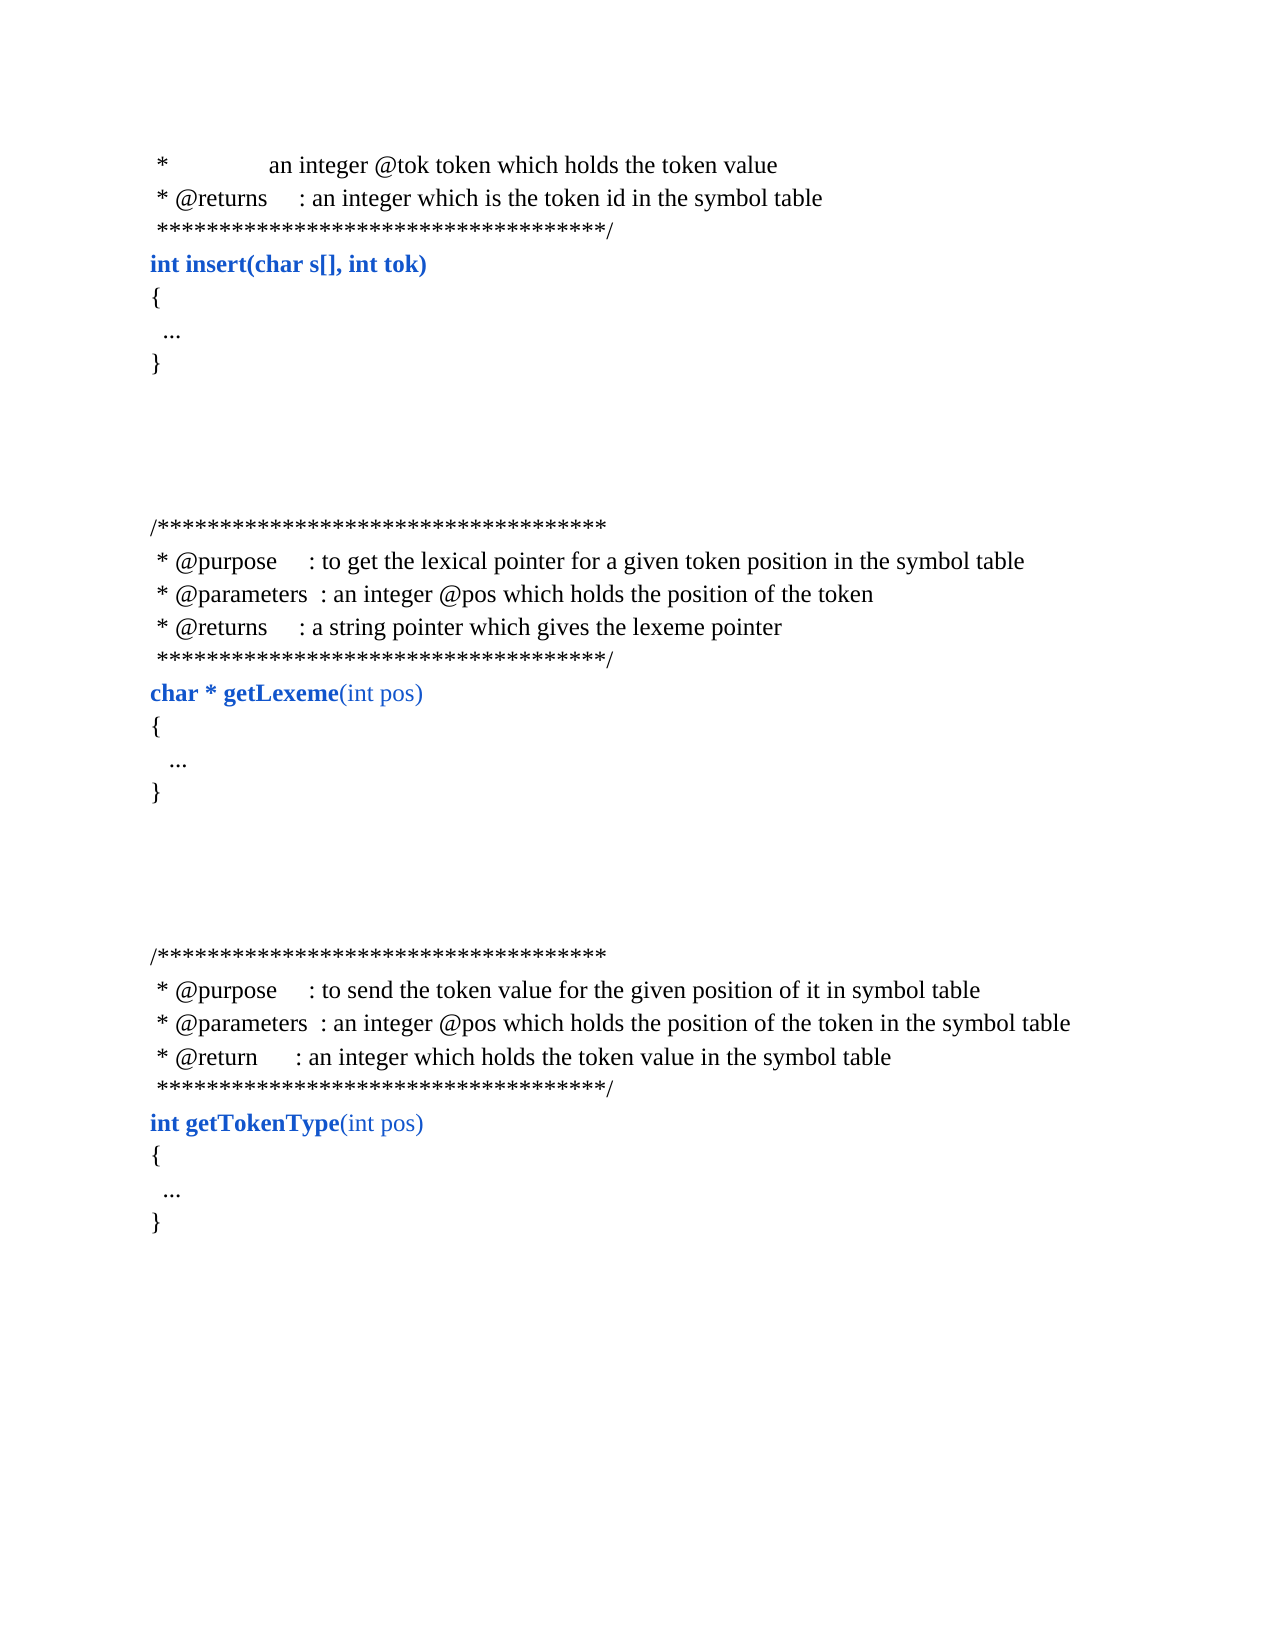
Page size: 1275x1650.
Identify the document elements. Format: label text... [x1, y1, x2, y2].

text ... [150, 315, 1125, 344]
text } [150, 777, 1125, 806]
text ************************************/ [150, 645, 1125, 674]
text int getTokenType(int pos) [150, 1108, 1125, 1136]
text ... [150, 744, 1125, 773]
text * @parameters : an integer @pos which holds the position of the token in the symbol table [150, 1008, 1125, 1037]
text * @parameters : an integer @pos which holds the position of the token [150, 579, 1125, 608]
text * @returns : an integer which is the token id in the symbol table [150, 183, 1125, 212]
text ... [150, 1174, 1125, 1202]
text { [150, 1141, 1125, 1169]
text /************************************ [150, 513, 1125, 542]
text { [150, 711, 1125, 740]
text * @purpose : to send the token value for the given position of it in symbol table [150, 976, 1125, 1004]
text * @purpose : to get the lexical pointer for a given token position in the symbol table [150, 546, 1125, 575]
text /************************************ [150, 942, 1125, 971]
text int insert(char s[], int tok) [150, 249, 1125, 278]
text { [150, 282, 1125, 311]
text * @return : an integer which holds the token value in the symbol table [150, 1042, 1125, 1070]
text ************************************/ [150, 1074, 1125, 1103]
text * an integer @tok token which holds the token value [150, 150, 1125, 179]
text } [150, 348, 1125, 377]
text ************************************/ [150, 216, 1125, 245]
text char * getLexeme(int pos) [150, 678, 1125, 707]
text * @returns : a string pointer which gives the lexeme pointer [150, 612, 1125, 641]
text } [150, 1207, 1125, 1235]
